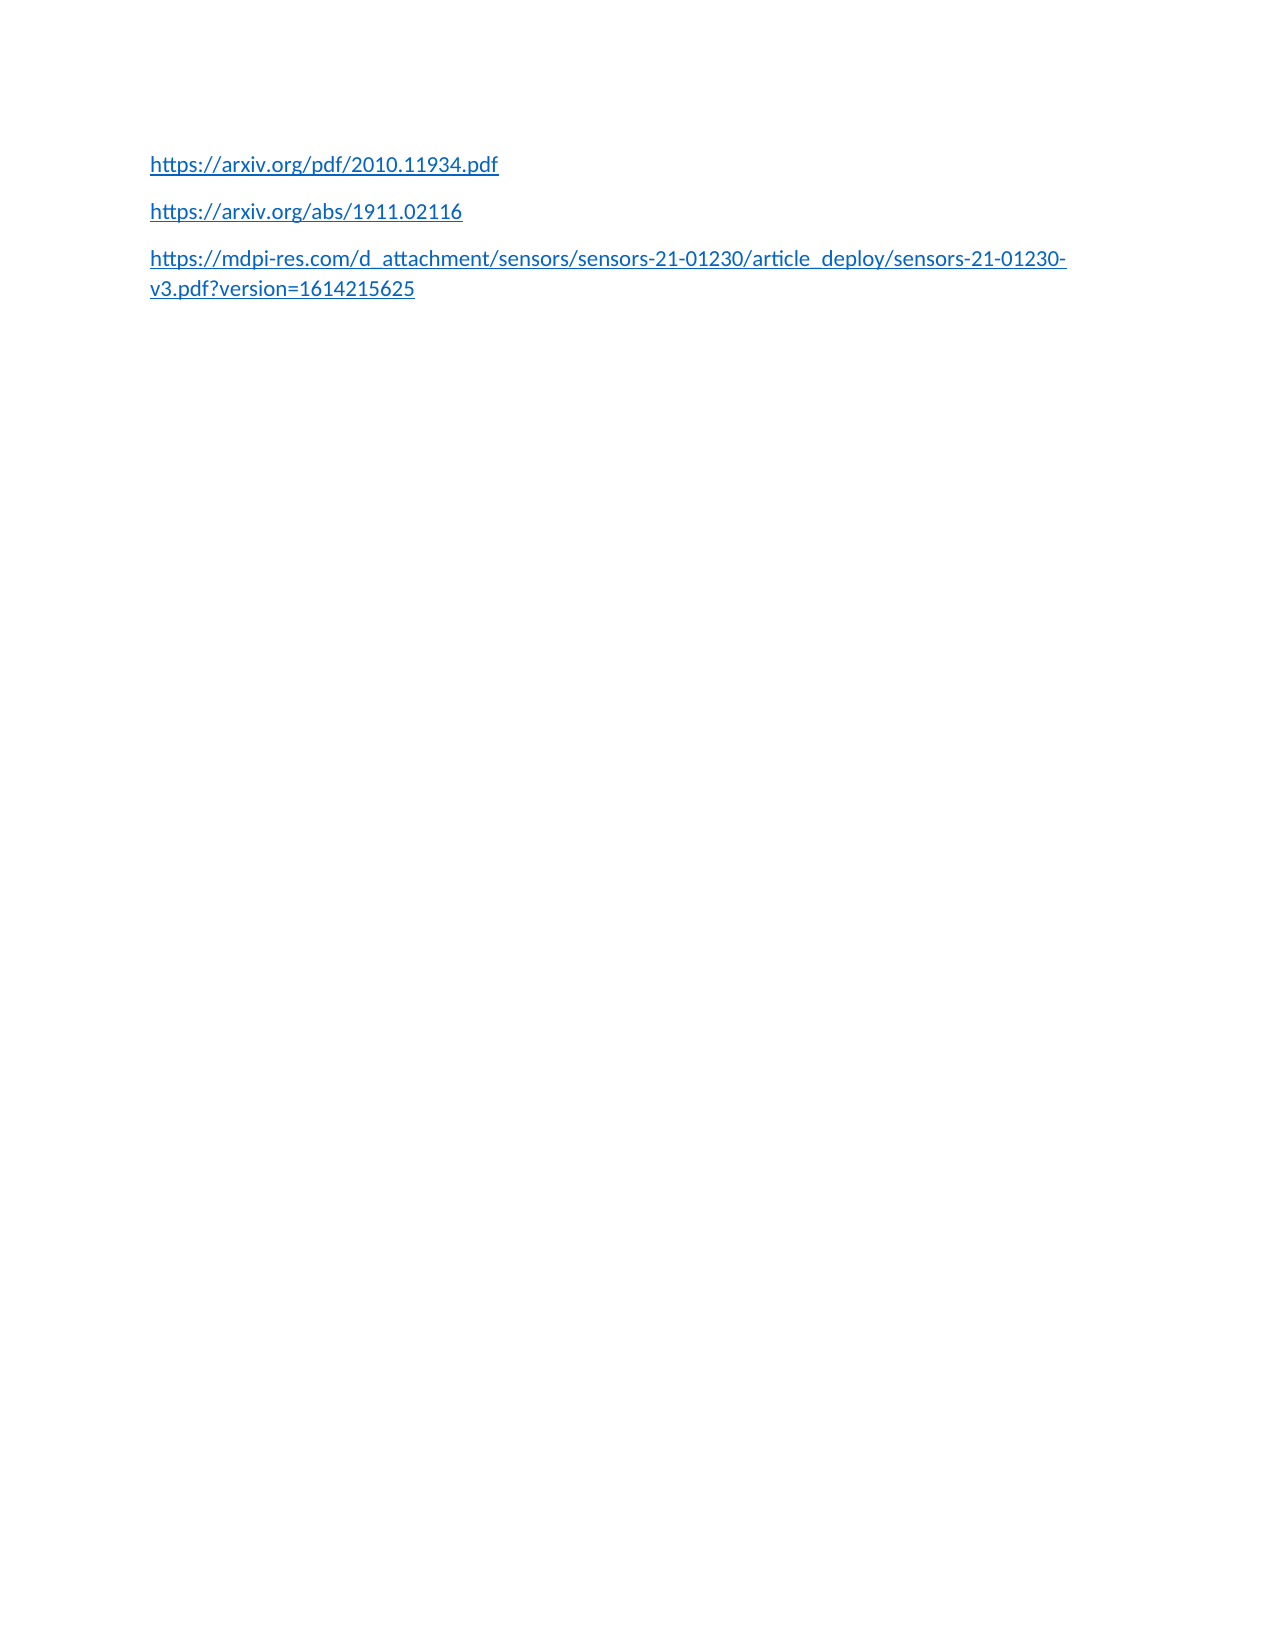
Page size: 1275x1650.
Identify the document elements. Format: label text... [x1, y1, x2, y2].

text https://arxiv.org/pdf/2010.11934.pdf [150, 150, 1125, 178]
text https://arxiv.org/abs/1911.02116 [150, 197, 1125, 225]
text https://mdpi-res.com/d_attachment/sensors/sensors-21-01230/article_deploy/sensors-21-01230-v3.pdf?version=1614215625 [150, 244, 1125, 302]
